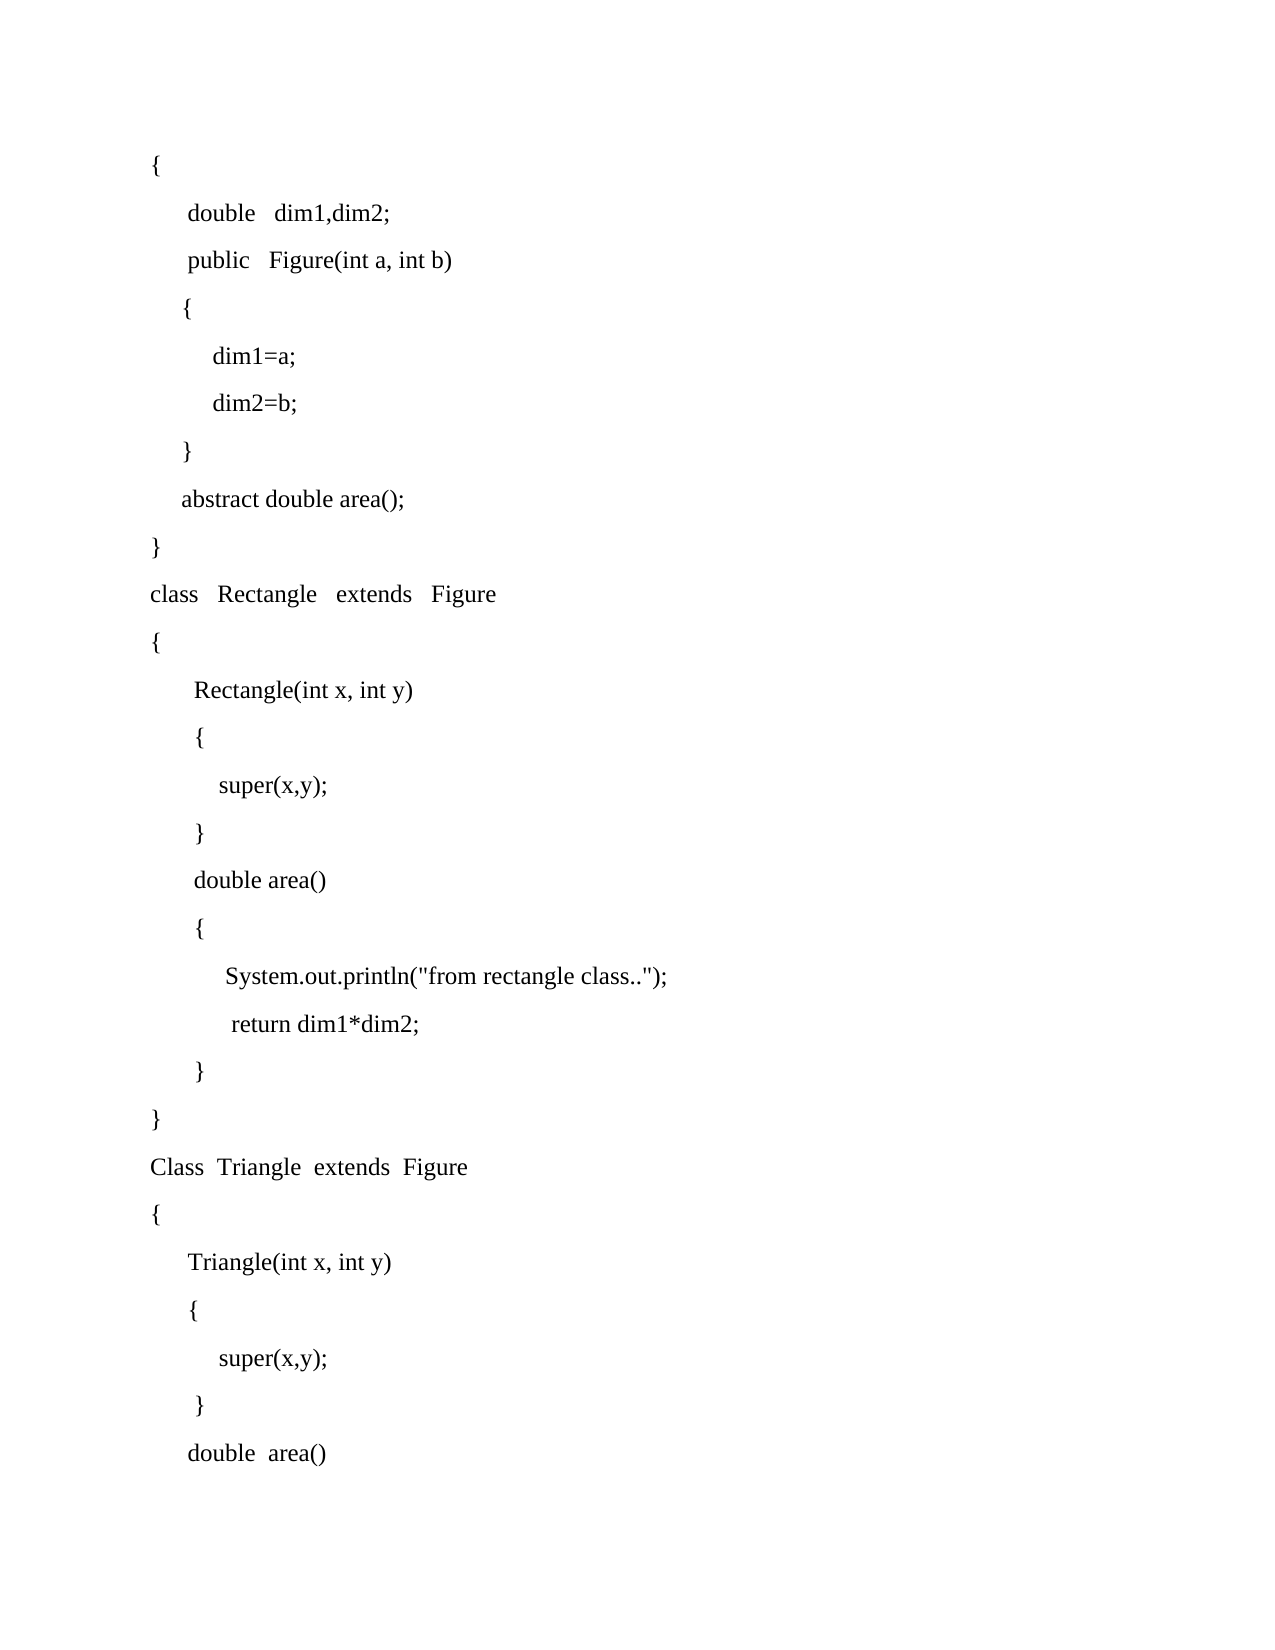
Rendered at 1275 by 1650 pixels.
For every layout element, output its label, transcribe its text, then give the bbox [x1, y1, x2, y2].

text } [150, 1390, 1125, 1419]
text { [150, 1295, 1125, 1324]
text abstract double area(); [150, 484, 1125, 513]
text System.out.println("from rectangle class.."); [150, 961, 1125, 990]
text dim2=b; [150, 388, 1125, 417]
text { [150, 722, 1125, 751]
text Class Triangle extends Figure [150, 1152, 1125, 1181]
text double area() [150, 866, 1125, 894]
text { [150, 150, 1125, 179]
text dim1=a; [150, 341, 1125, 369]
text } [150, 436, 1125, 465]
text } [150, 1104, 1125, 1133]
text Triangle(int x, int y) [150, 1247, 1125, 1276]
text class Rectangle extends Figure [150, 579, 1125, 608]
text { [150, 913, 1125, 942]
text super(x,y); [150, 1343, 1125, 1371]
text } [150, 1056, 1125, 1085]
text super(x,y); [150, 770, 1125, 799]
text return dim1*dim2; [150, 1009, 1125, 1037]
text { [150, 1199, 1125, 1228]
text double area() [150, 1438, 1125, 1467]
text double dim1,dim2; [150, 198, 1125, 226]
text { [150, 293, 1125, 322]
text public Figure(int a, int b) [150, 245, 1125, 274]
text } [150, 532, 1125, 560]
text } [150, 818, 1125, 847]
text { [150, 627, 1125, 656]
text Rectangle(int x, int y) [150, 675, 1125, 703]
